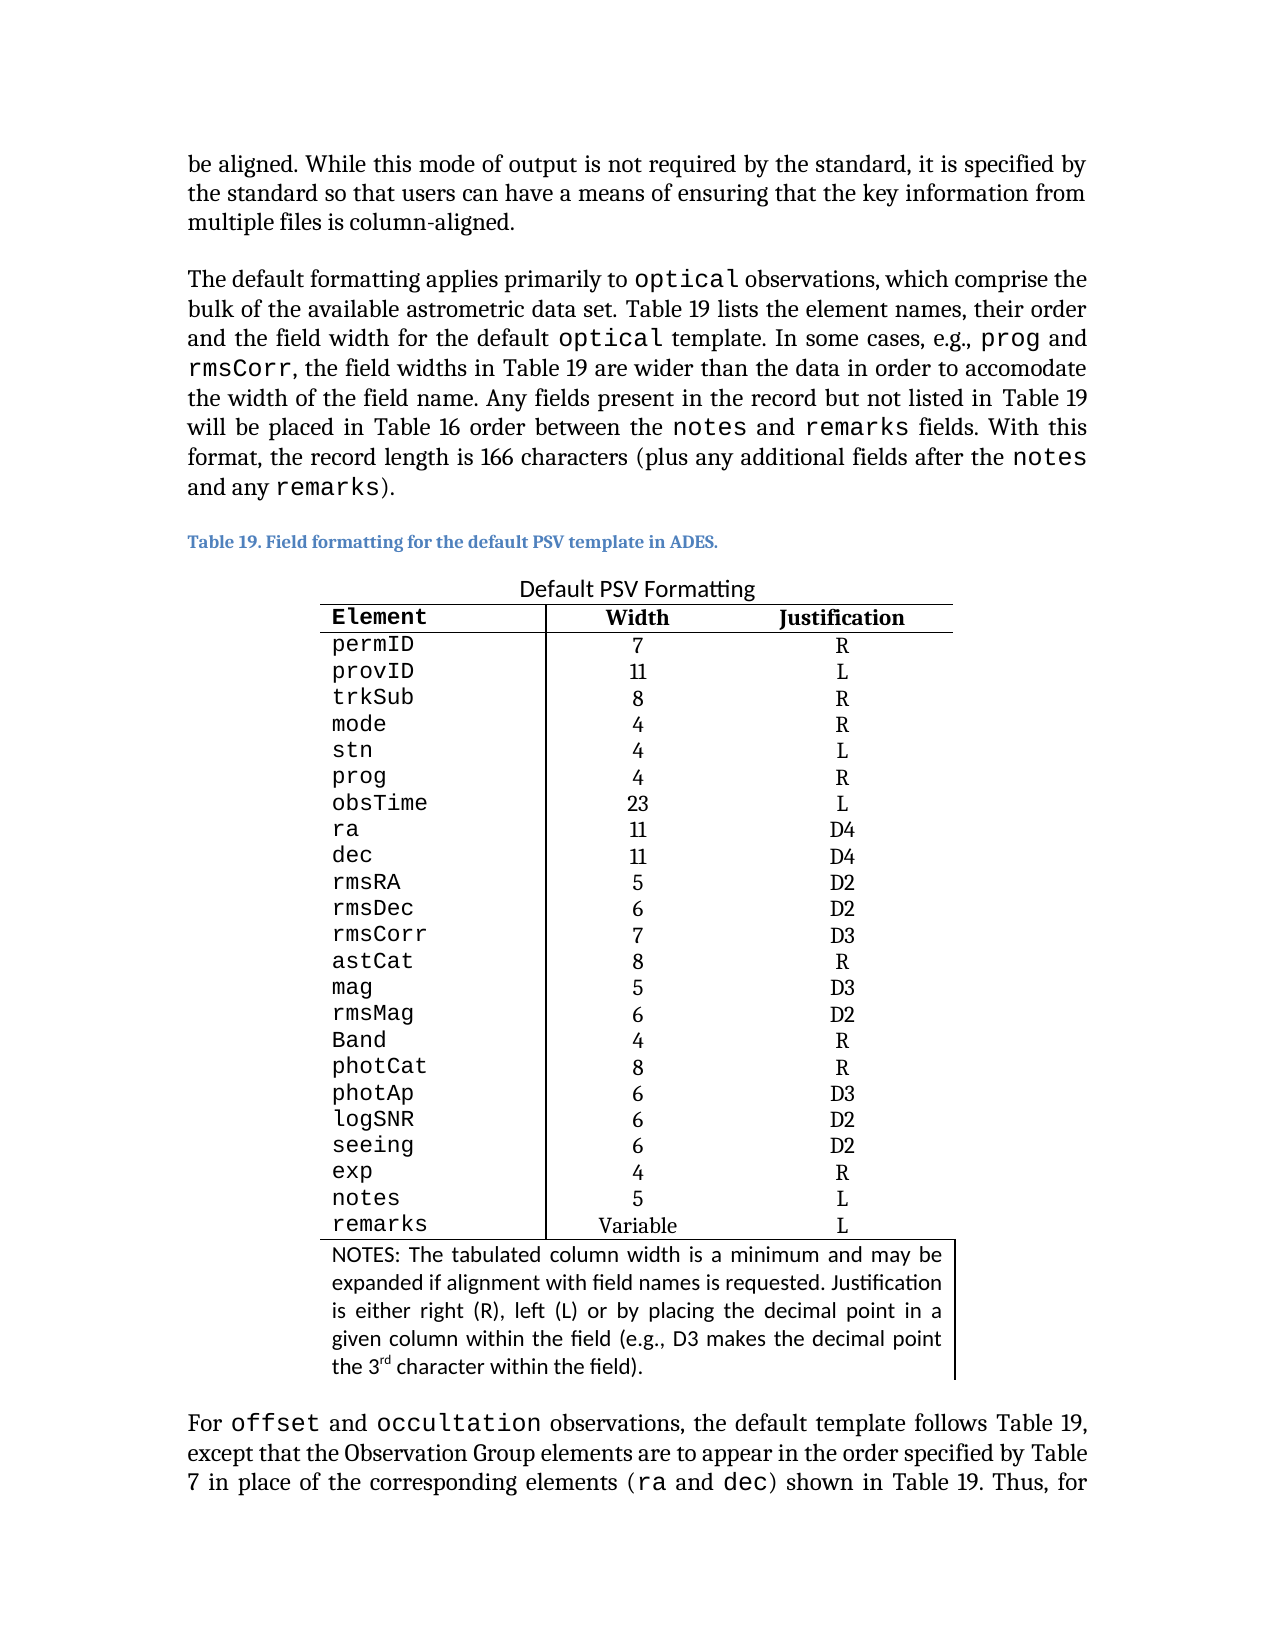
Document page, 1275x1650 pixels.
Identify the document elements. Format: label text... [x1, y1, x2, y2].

table_cell D3 [730, 1081, 954, 1107]
table_cell ra [320, 817, 545, 843]
table_cell L [730, 1213, 954, 1239]
table_cell R [730, 632, 954, 659]
table_cell R [730, 1054, 954, 1081]
table_cell 6 [547, 1002, 730, 1028]
table_cell 6 [547, 1133, 730, 1160]
table_cell D3 [730, 975, 954, 1002]
table_cell notes [320, 1186, 545, 1212]
table_cell Variable [547, 1213, 730, 1239]
table_cell logSNR [320, 1107, 545, 1133]
table_cell 6 [547, 1081, 730, 1107]
table_cell photAp [320, 1081, 545, 1107]
table_cell 5 [547, 870, 730, 896]
table_cell D4 [730, 844, 954, 870]
table_cell seeing [320, 1133, 545, 1160]
table_cell D2 [730, 1133, 954, 1160]
table_cell 7 [547, 633, 730, 659]
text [187, 150, 1087, 236]
table_cell L [730, 659, 954, 685]
table_cell L [730, 791, 954, 817]
table_cell trkSub [320, 685, 545, 712]
table_cell 7 [547, 923, 730, 949]
table_cell 4 [547, 738, 730, 764]
table_cell prog [320, 764, 545, 791]
table_cell 8 [547, 1054, 730, 1081]
table_cell 4 [547, 1160, 730, 1186]
table_cell R [730, 764, 954, 791]
table_cell remarks [320, 1213, 545, 1239]
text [187, 1409, 1087, 1497]
table_cell 11 [547, 817, 730, 843]
table_cell R [730, 712, 954, 738]
table_cell 6 [547, 896, 730, 922]
table_cell obsTime [320, 791, 545, 817]
table_cell rmsRA [320, 870, 545, 896]
table_cell D2 [730, 896, 954, 922]
table_cell mag [320, 975, 545, 1002]
table_cell L [730, 738, 954, 764]
table_cell dec [320, 844, 545, 870]
table_cell 23 [547, 791, 730, 817]
table_cell Justification [730, 604, 954, 632]
table_cell 5 [547, 975, 730, 1002]
table_cell 4 [547, 764, 730, 791]
table_cell rmsMag [320, 1002, 545, 1028]
table_cell D2 [730, 870, 954, 896]
table_cell provID [320, 659, 545, 685]
table_cell 11 [547, 659, 730, 685]
table_cell 4 [547, 712, 730, 738]
table_cell 4 [547, 1028, 730, 1054]
table_cell 5 [547, 1186, 730, 1212]
table_cell 8 [547, 685, 730, 712]
table_cell R [730, 1028, 954, 1054]
table_cell D2 [730, 1107, 954, 1133]
table_cell 11 [547, 844, 730, 870]
table_cell rmsDec [320, 896, 545, 922]
table_cell exp [320, 1160, 545, 1186]
table_cell permID [320, 633, 545, 659]
table_cell R [730, 949, 954, 975]
table_cell D2 [730, 1002, 954, 1028]
table_header Default PSV Formatting [320, 574, 954, 604]
table_cell astCat [320, 949, 545, 975]
table_cell R [730, 1160, 954, 1186]
table_cell D3 [730, 923, 954, 949]
table_cell Element [320, 605, 545, 632]
table_cell mode [320, 712, 545, 738]
table_cell L [730, 1186, 954, 1212]
table_cell Width [547, 605, 730, 632]
table_cell 8 [547, 949, 730, 975]
table_cell R [730, 685, 954, 712]
table_cell rmsCorr [320, 923, 545, 949]
table_cell D4 [730, 817, 954, 843]
table_cell Band [320, 1028, 545, 1054]
table_cell photCat [320, 1054, 545, 1081]
table_cell 6 [547, 1107, 730, 1133]
table_cell NOTES: The tabulated column width is a minimum and may be expanded if alignment with field names is requested. Justification is either right (R), left (L) or by placing the decimal point in a given column within the field (e.g., D3 makes the decimal point the 3rd character within the field). [320, 1240, 954, 1380]
table_cell stn [320, 738, 545, 764]
